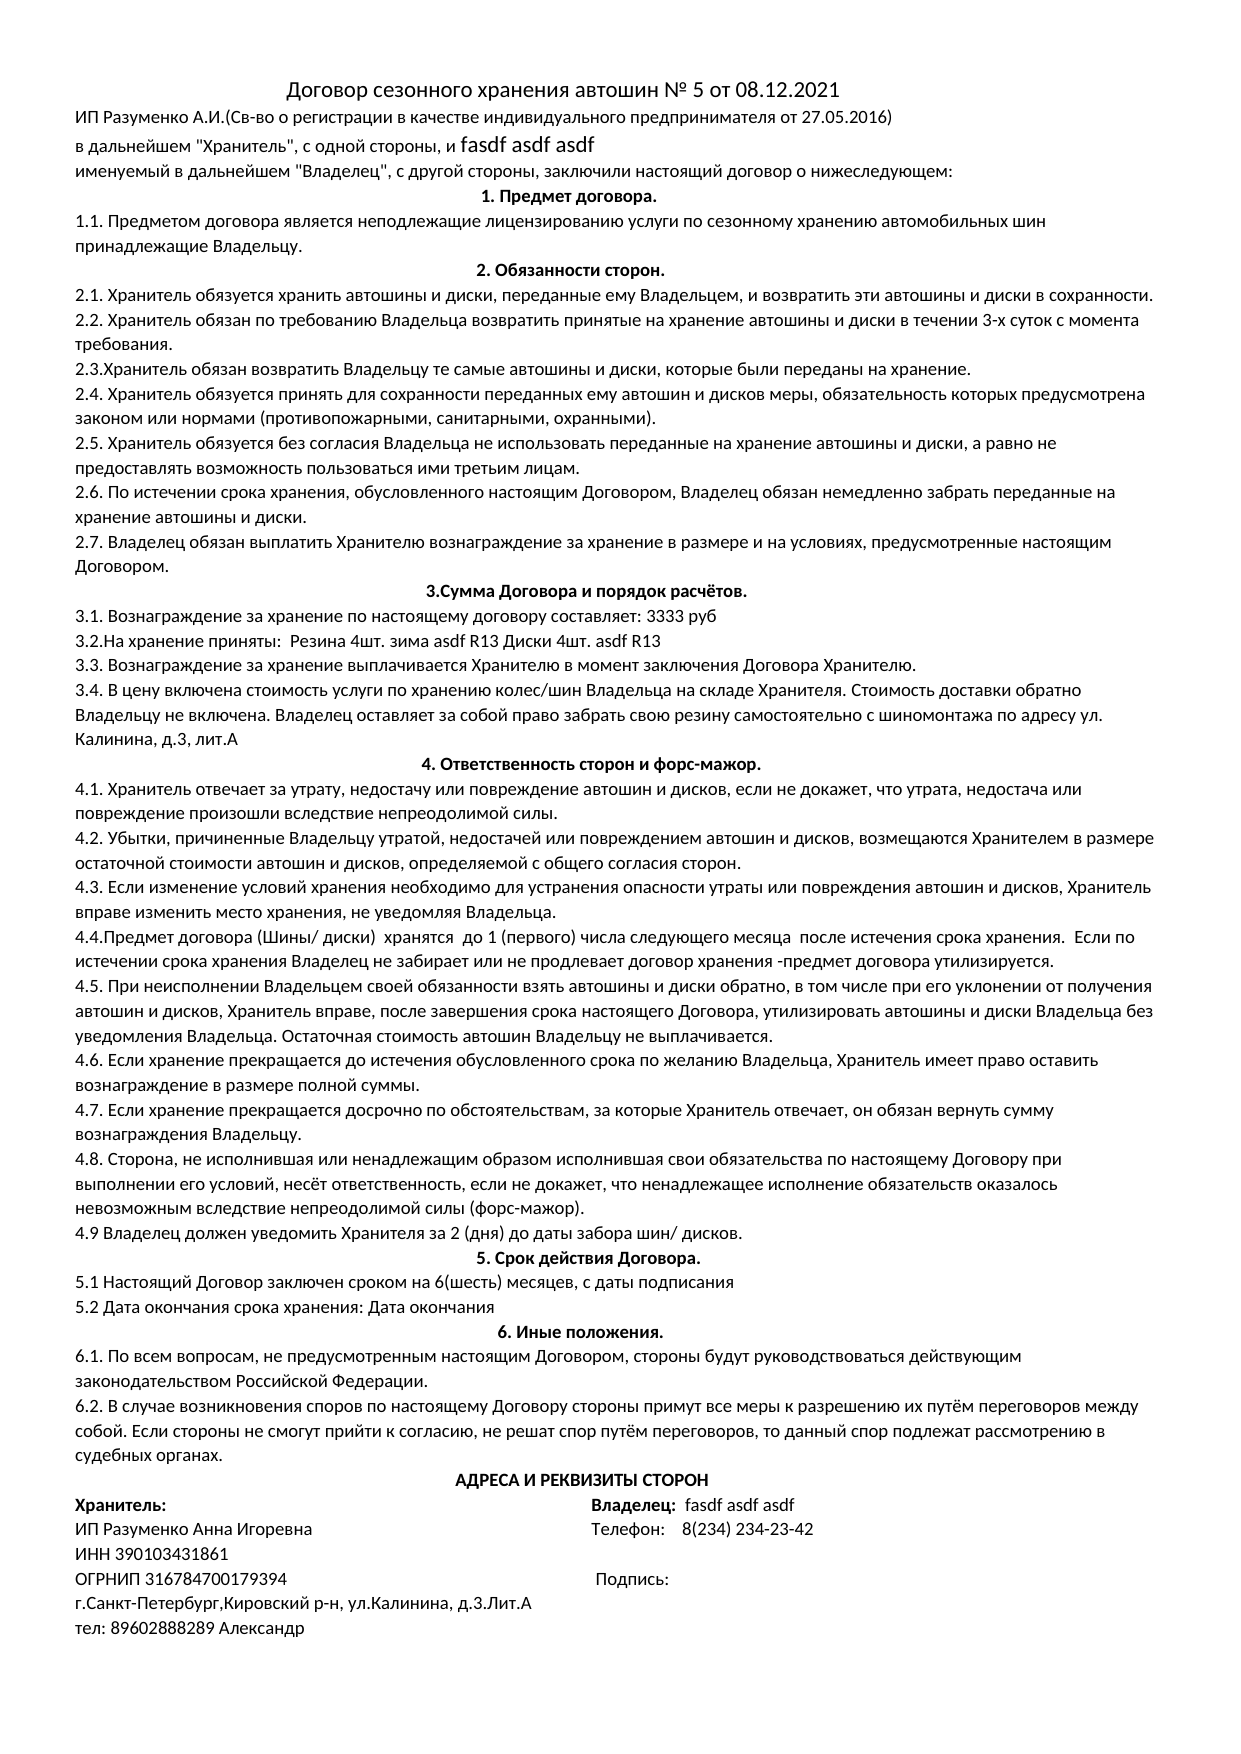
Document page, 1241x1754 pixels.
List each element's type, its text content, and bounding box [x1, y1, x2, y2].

text Договор сезонного хранения автошин № 5 от 08.12.2021 ИП Разуменко А.И.(Св-во о регистрации в качестве индивидуального предпринимателя от 27.05.2016) в дальнейшем "Хранитель", с одной стороны, и fasdf asdf asdf именуемый в дальнейшем "Владелец", с другой стороны, заключили настоящий договор о нижеследующем: 1. Предмет договора. 1.1. Предметом договора является неподлежащие лицензированию услуги по сезонному хранению автомобильных шин принадлежащие Владельцу. 2. Обязанности сторон. 2.1. Хранитель обязуется хранить автошины и диски, переданные ему Владельцем, и возвратить эти автошины и диски в сохранности. 2.2. Хранитель обязан по требованию Владельца возвратить принятые на хранение автошины и диски в течении 3-х суток с момента требования. 2.3.Хранитель обязан возвратить Владельцу те самые автошины и диски, которые были переданы на хранение. 2.4. Хранитель обязуется принять для сохранности переданных ему автошин и дисков меры, обязательность которых предусмотрена законом или нормами (противопожарными, санитарными, охранными). 2.5. Хранитель обязуется без согласия Владельца не использовать переданные на хранение автошины и диски, а равно не предоставлять возможность пользоваться ими третьим лицам. 2.6. По истечении срока хранения, обусловленного настоящим Договором, Владелец обязан немедленно забрать переданные на хранение автошины и диски. 2.7. Владелец обязан выплатить Хранителю вознаграждение за хранение в размере и на условиях, предусмотренные настоящим Договором. 3.Сумма Договора и порядок расчётов. 3.1. Вознаграждение за хранение по настоящему договору составляет: 3333 руб 3.2.На хранение приняты: Резина 4шт. зима asdf R13 Диски 4шт. asdf R13 3.3. Вознаграждение за хранение выплачивается Хранителю в момент заключения Договора Хранителю. 3.4. В цену включена стоимость услуги по хранению колес/шин Владельца на складе Хранителя. Стоимость доставки обратно Владельцу не включена. Владелец оставляет за собой право забрать свою резину самостоятельно с шиномонтажа по адресу ул. Калинина, д.3, лит.А 4. Ответственность сторон и форс-мажор. 4.1. Хранитель отвечает за утрату, недостачу или повреждение автошин и дисков, если не докажет, что утрата, недостача или повреждение произошли вследствие непреодолимой силы. 4.2. Убытки, причиненные Владельцу утратой, недостачей или повреждением автошин и дисков, возмещаются Хранителем в размере остаточной стоимости автошин и дисков, определяемой с общего согласия сторон. 4.3. Если изменение условий хранения необходимо для устранения опасности утраты или повреждения автошин и дисков, Хранитель вправе изменить место хранения, не уведомляя Владельца. 4.4.Предмет договора (Шины/ диски) хранятся до 1 (первого) числа следующего месяца после истечения срока хранения. Если по истечении срока хранения Владелец не забирает или не продлевает договор хранения -предмет договора утилизируется. 4.5. При неисполнении Владельцем своей обязанности взять автошины и диски обратно, в том числе при его уклонении от получения автошин и дисков, Хранитель вправе, после завершения срока настоящего Договора, утилизировать автошины и диски Владельца без уведомления Владельца. Остаточная стоимость автошин Владельцу не выплачивается. 4.6. Если хранение прекращается до истечения обусловленного срока по желанию Владельца, Хранитель имеет право оставить вознаграждение в размере полной суммы. 4.7. Если хранение прекращается досрочно по обстоятельствам, за которые Хранитель отвечает, он обязан вернуть сумму вознаграждения Владельцу. 4.8. Сторона, не исполнившая или ненадлежащим образом исполнившая свои обязательства по настоящему Договору при выполнении его условий, несёт ответственность, если не докажет, что ненадлежащее исполнение обязательств оказалось невозможным вследствие непреодолимой силы (форс-мажор). 4.9 Владелец должен уведомить Хранителя за 2 (дня) до даты забора шин/ дисков. 5. Срок действия Договора. 5.1 Настоящий Договор заключен сроком на 6(шесть) месяцев, с даты подписания 5.2 Дата окончания срока хранения: Дата окончания 6. Иные положения. 6.1. По всем вопросам, не предусмотренным настоящим Договором, стороны будут руководствоваться действующим законодательством Российской Федерации. 6.2. В случае возникновения споров по настоящему Договору стороны примут все меры к разрешению их путём переговоров между собой. Если стороны не смогут прийти к согласию, не решат спор путём переговоров, то данный спор подлежат рассмотрению в судебных органах. АДРЕСА И РЕКВИЗИТЫ СТОРОН Хранитель: Владелец: fasdf asdf asdf ИП Разуменко Анна Игоревна Телефон: 8(234) 234-23-42 ИНН 390103431861 ОГРНИП 316784700179394 Подпись: г.Санкт-Петербург,Кировский р-н, ул.Калинина, д.3.Лит.А тел: 89602888289 Александр [75, 75, 1165, 1669]
